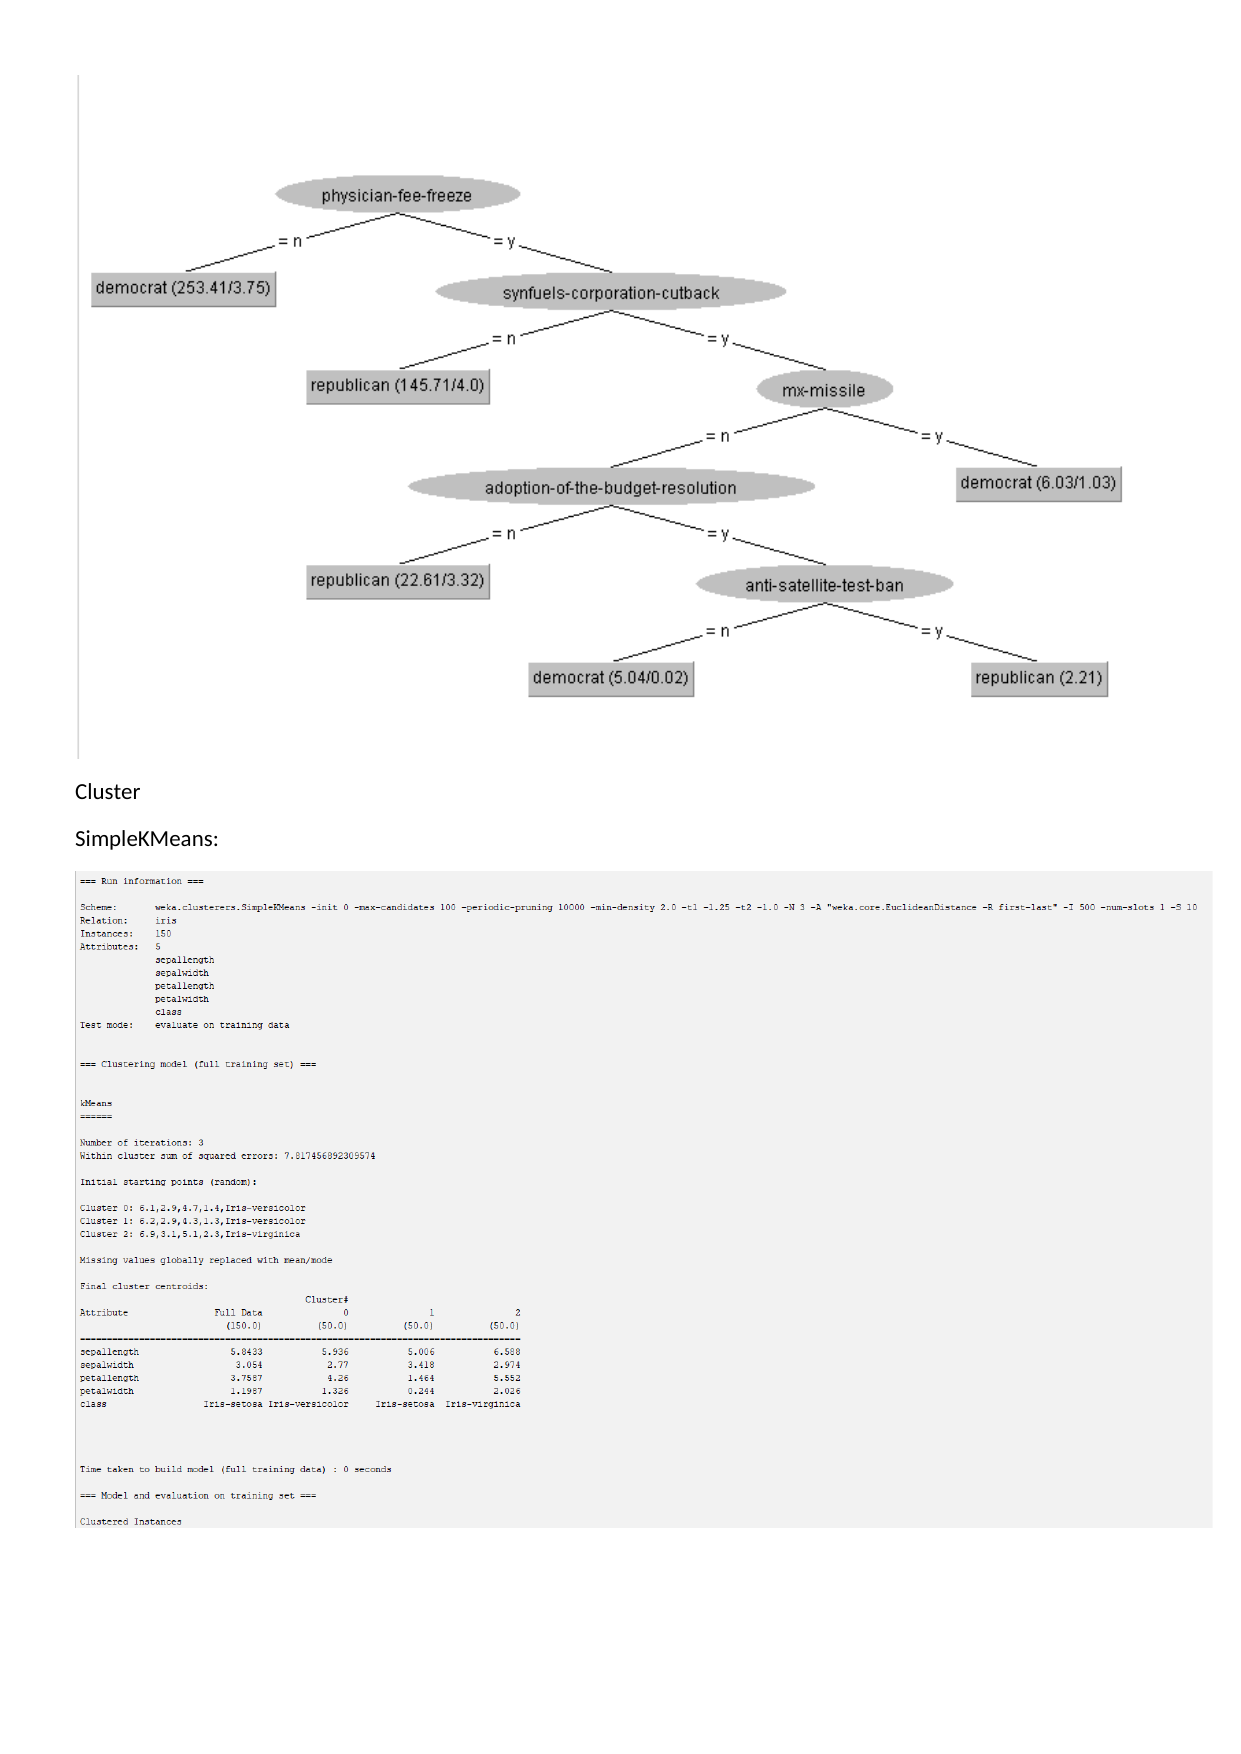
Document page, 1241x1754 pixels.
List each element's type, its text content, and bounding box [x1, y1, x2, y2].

picture [75, 75, 1166, 759]
text SimpleKMeans: [75, 824, 1165, 852]
text Cluster [75, 777, 1165, 805]
picture [75, 871, 1213, 1528]
